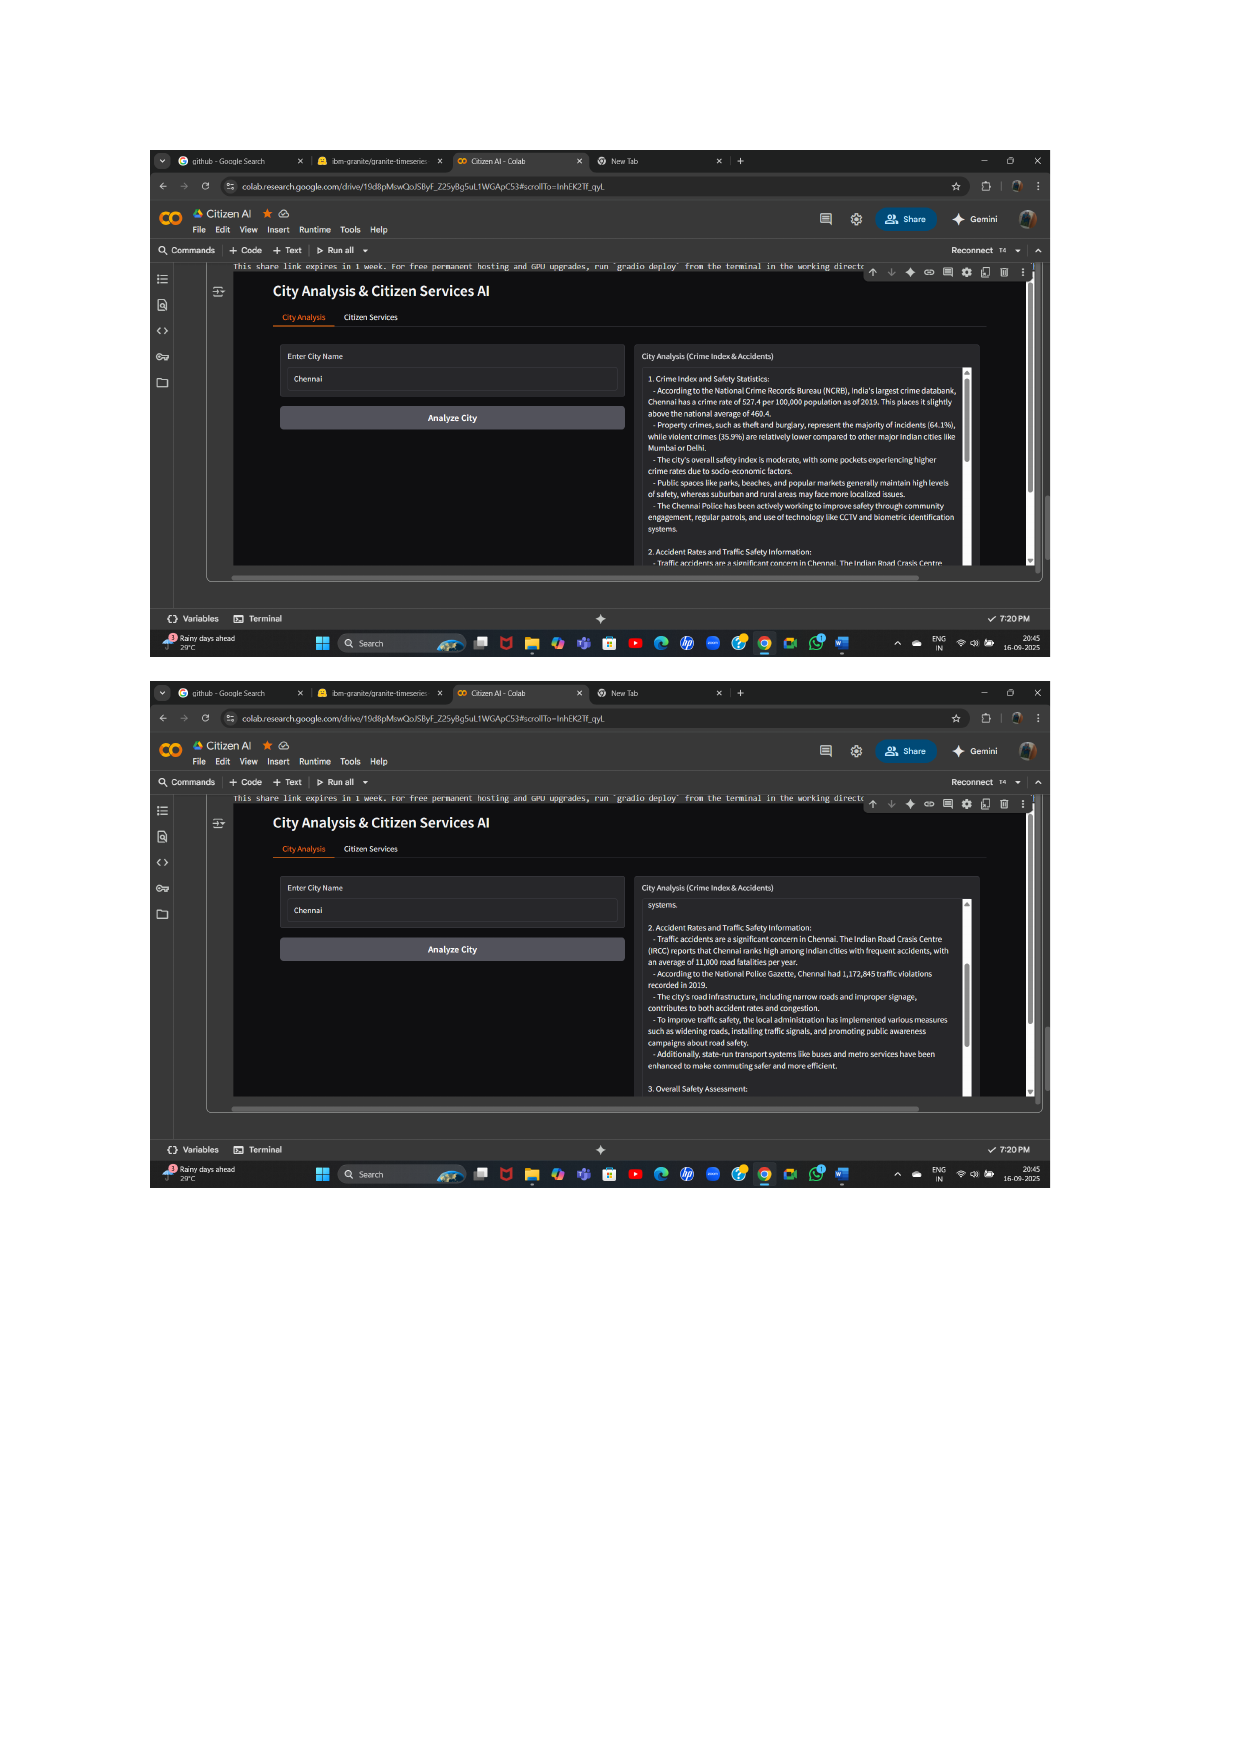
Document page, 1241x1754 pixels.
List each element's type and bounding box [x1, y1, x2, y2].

picture [150, 681, 1050, 1188]
picture [150, 150, 1050, 657]
